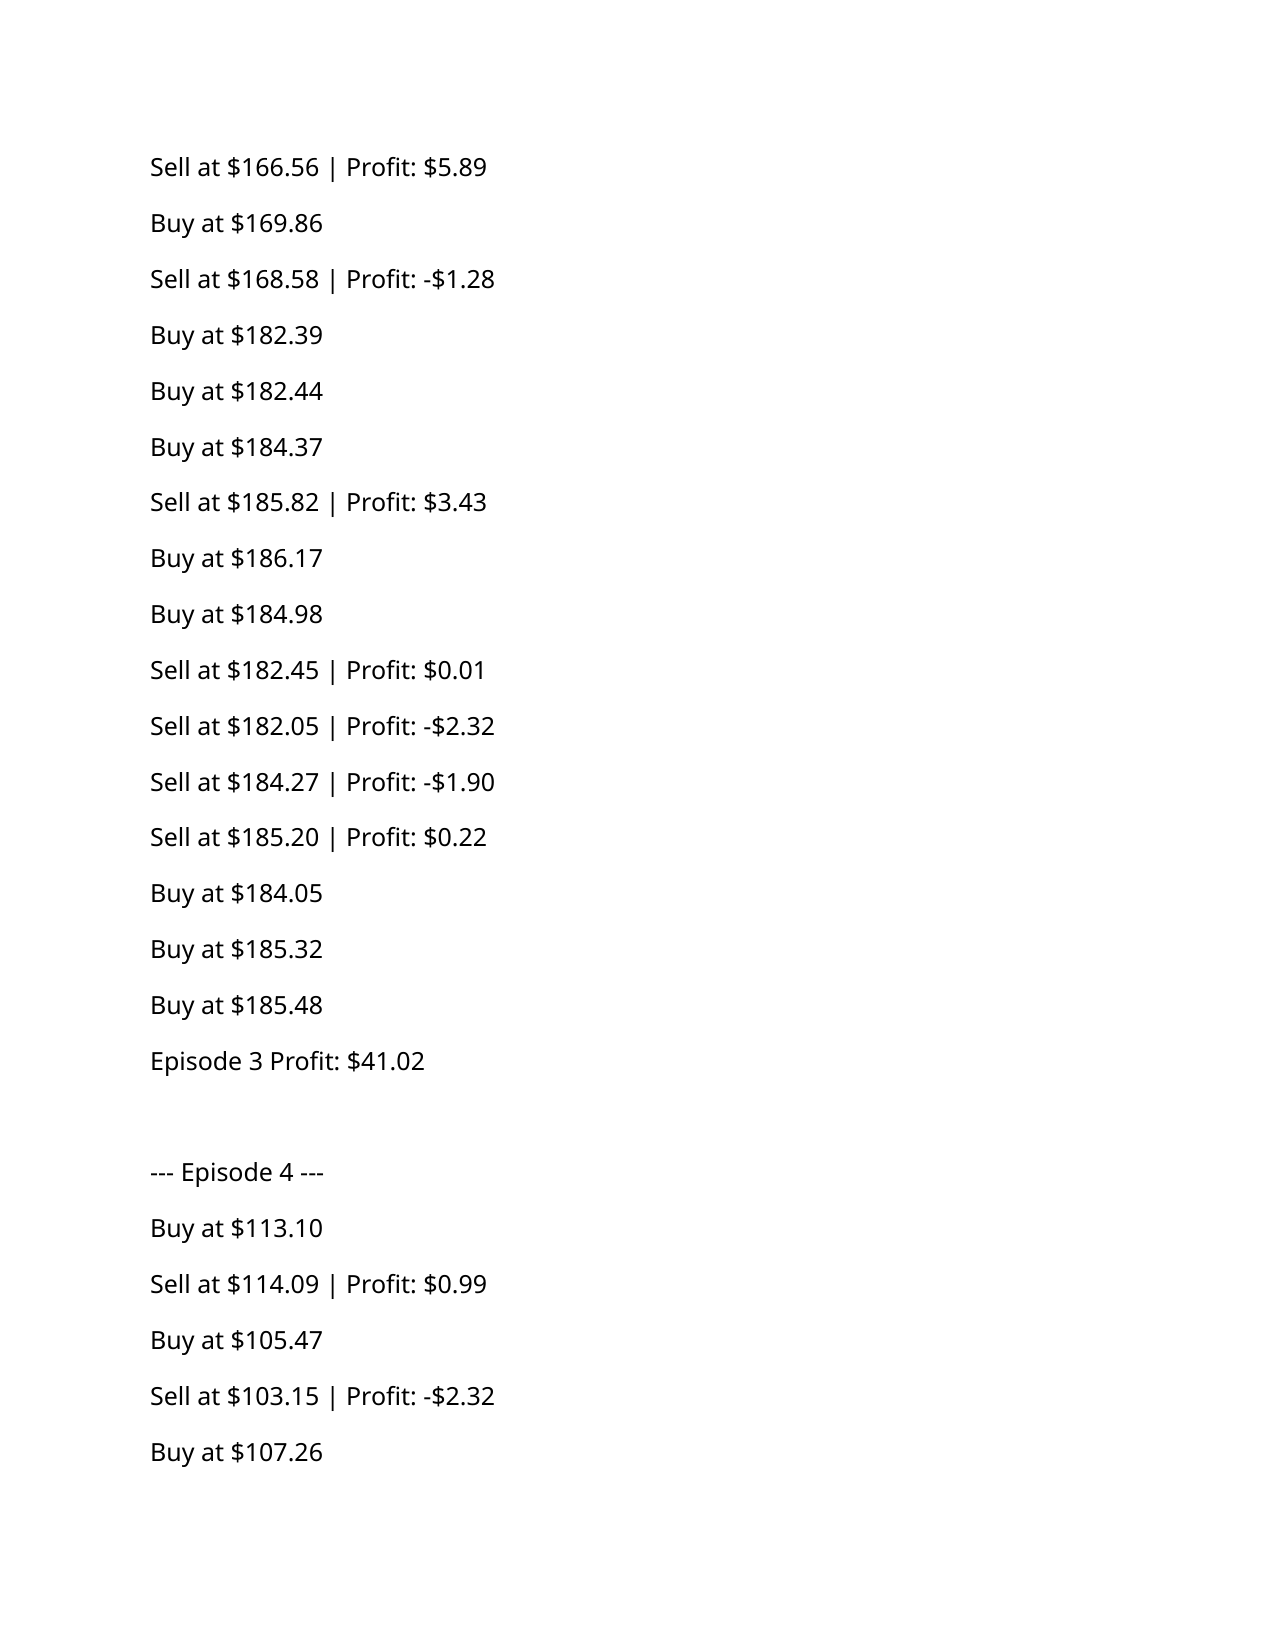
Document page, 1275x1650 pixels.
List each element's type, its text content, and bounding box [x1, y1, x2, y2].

text --- Episode 4 --- [150, 1155, 1125, 1189]
text Buy at $184.37 [150, 429, 1125, 463]
text Buy at $184.98 [150, 597, 1125, 631]
text Sell at $182.45 | Profit: $0.01 [150, 652, 1125, 687]
text Buy at $185.48 [150, 987, 1125, 1022]
text Sell at $103.15 | Profit: -$2.32 [150, 1378, 1125, 1412]
text Sell at $185.82 | Profit: $3.43 [150, 485, 1125, 519]
text Buy at $182.44 [150, 373, 1125, 407]
text Sell at $114.09 | Profit: $0.99 [150, 1267, 1125, 1301]
text Buy at $113.10 [150, 1211, 1125, 1245]
text Sell at $185.20 | Profit: $0.22 [150, 820, 1125, 854]
text Sell at $184.27 | Profit: -$1.90 [150, 764, 1125, 798]
text Buy at $184.05 [150, 876, 1125, 910]
text Buy at $105.47 [150, 1322, 1125, 1357]
text Buy at $185.32 [150, 932, 1125, 966]
text Buy at $182.39 [150, 317, 1125, 352]
text Sell at $168.58 | Profit: -$1.28 [150, 262, 1125, 296]
text Sell at $182.05 | Profit: -$2.32 [150, 708, 1125, 742]
text Sell at $166.56 | Profit: $5.89 [150, 150, 1125, 184]
text Buy at $186.17 [150, 541, 1125, 575]
text Buy at $107.26 [150, 1434, 1125, 1468]
text Buy at $169.86 [150, 206, 1125, 240]
text Episode 3 Profit: $41.02 [150, 1043, 1125, 1077]
